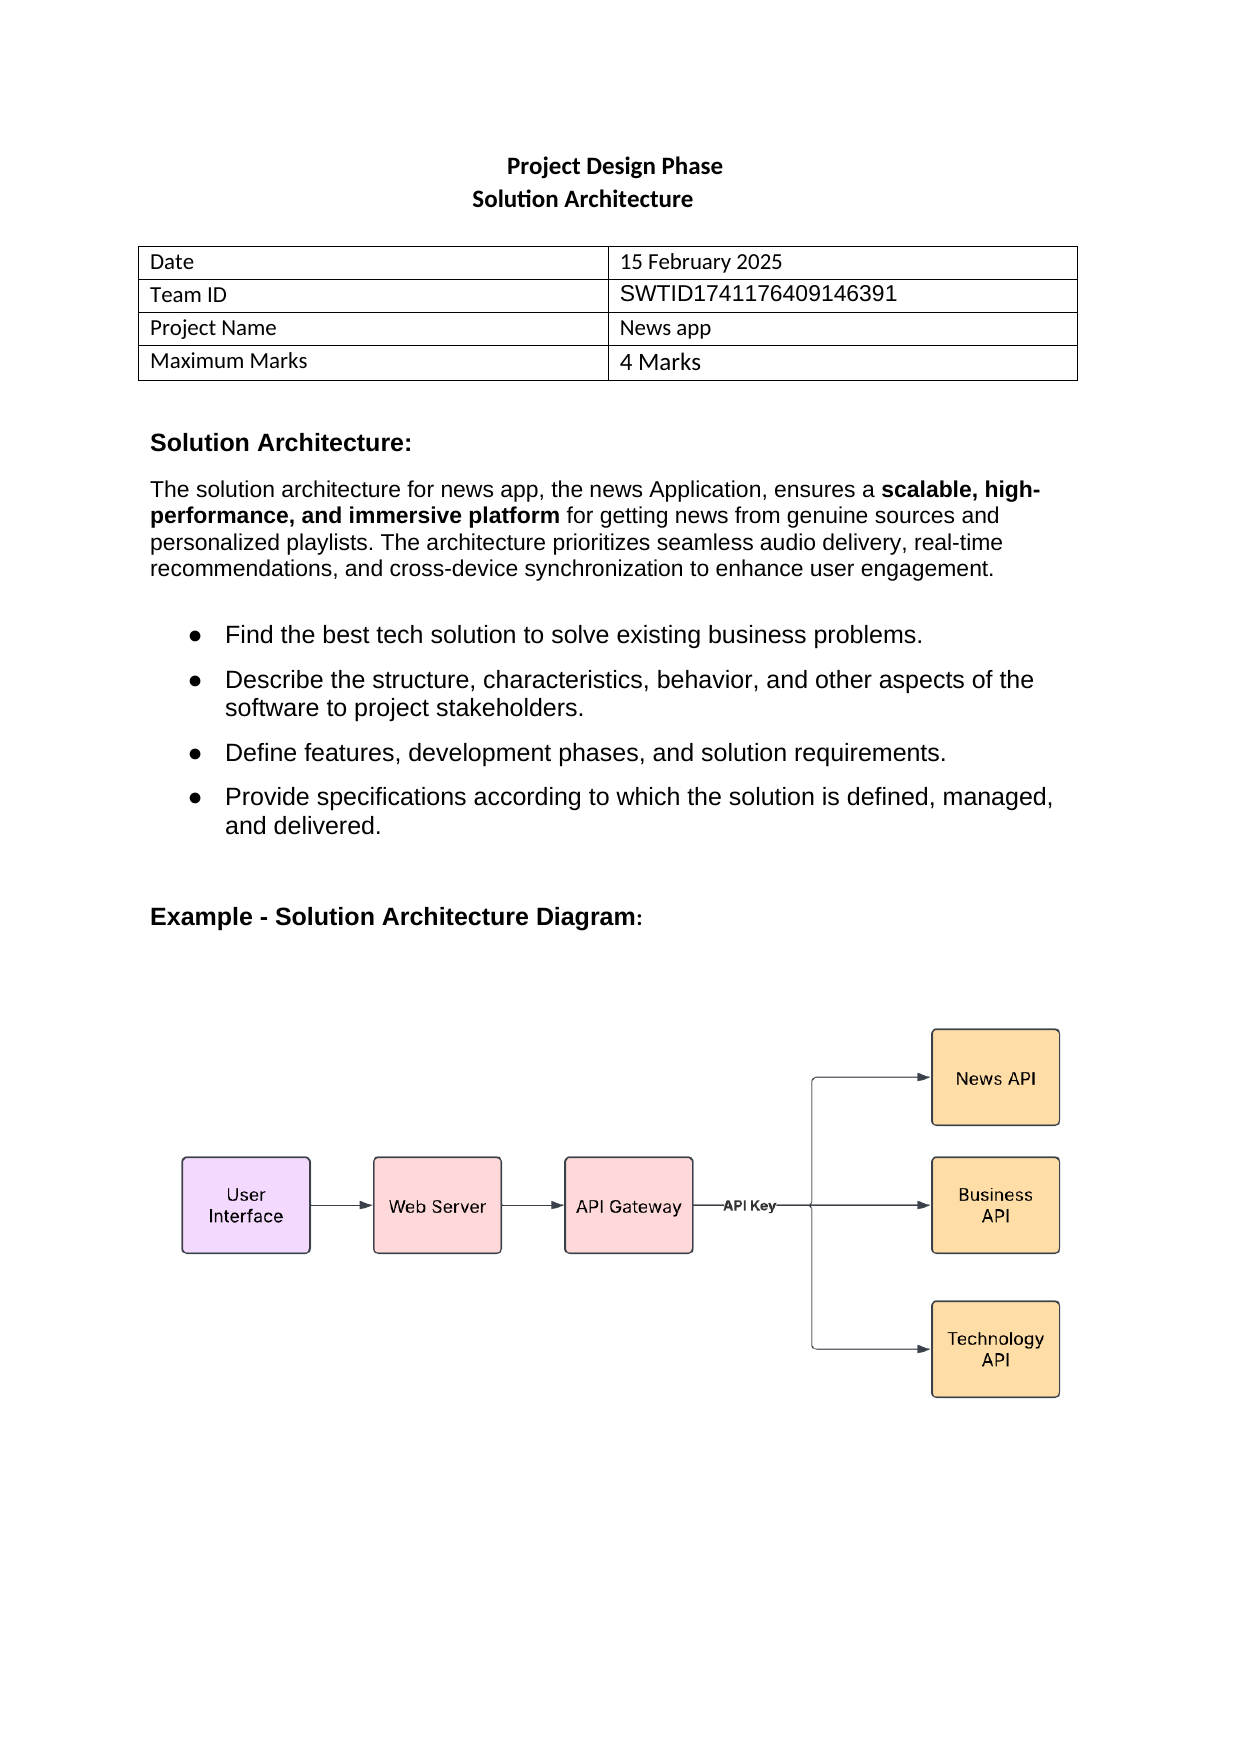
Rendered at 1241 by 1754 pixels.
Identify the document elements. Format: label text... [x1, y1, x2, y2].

text The solution architecture for news app, the news Application, ensures a scalable, high-performance, and immersive platform for getting news from genuine sources and personalized playlists. The architecture prioritizes seamless audio delivery, real-time recommendations, and cross-device synchronization to enhance user engagement. [150, 476, 1090, 581]
text Project Design Phase [150, 150, 1090, 181]
text Example - Solution Architecture Diagram: [150, 902, 1090, 931]
table_cell SWTID1741176409146391 [609, 280, 1077, 312]
table_header 15 February 2025 [609, 247, 1077, 279]
table_cell Team ID [139, 280, 608, 312]
list Describe the structure, characteristics, behavior, and other aspects of the software to project stakeholders. [187, 665, 1090, 722]
list Find the best tech solution to solve existing business problems. [187, 620, 1090, 649]
table_cell 4 Marks [609, 346, 1077, 380]
list Provide specifications according to which the solution is defined, managed, and delivered. [187, 782, 1090, 840]
text Solution Architecture: [150, 428, 1090, 457]
table_cell News app [609, 313, 1077, 345]
table_cell Project Name [139, 313, 608, 345]
text Solution Architecture [150, 183, 1090, 213]
list Define features, development phases, and solution requirements. [187, 738, 1090, 767]
table_header Date [139, 247, 608, 279]
table_cell Maximum Marks [139, 346, 608, 380]
picture [150, 997, 1091, 1429]
